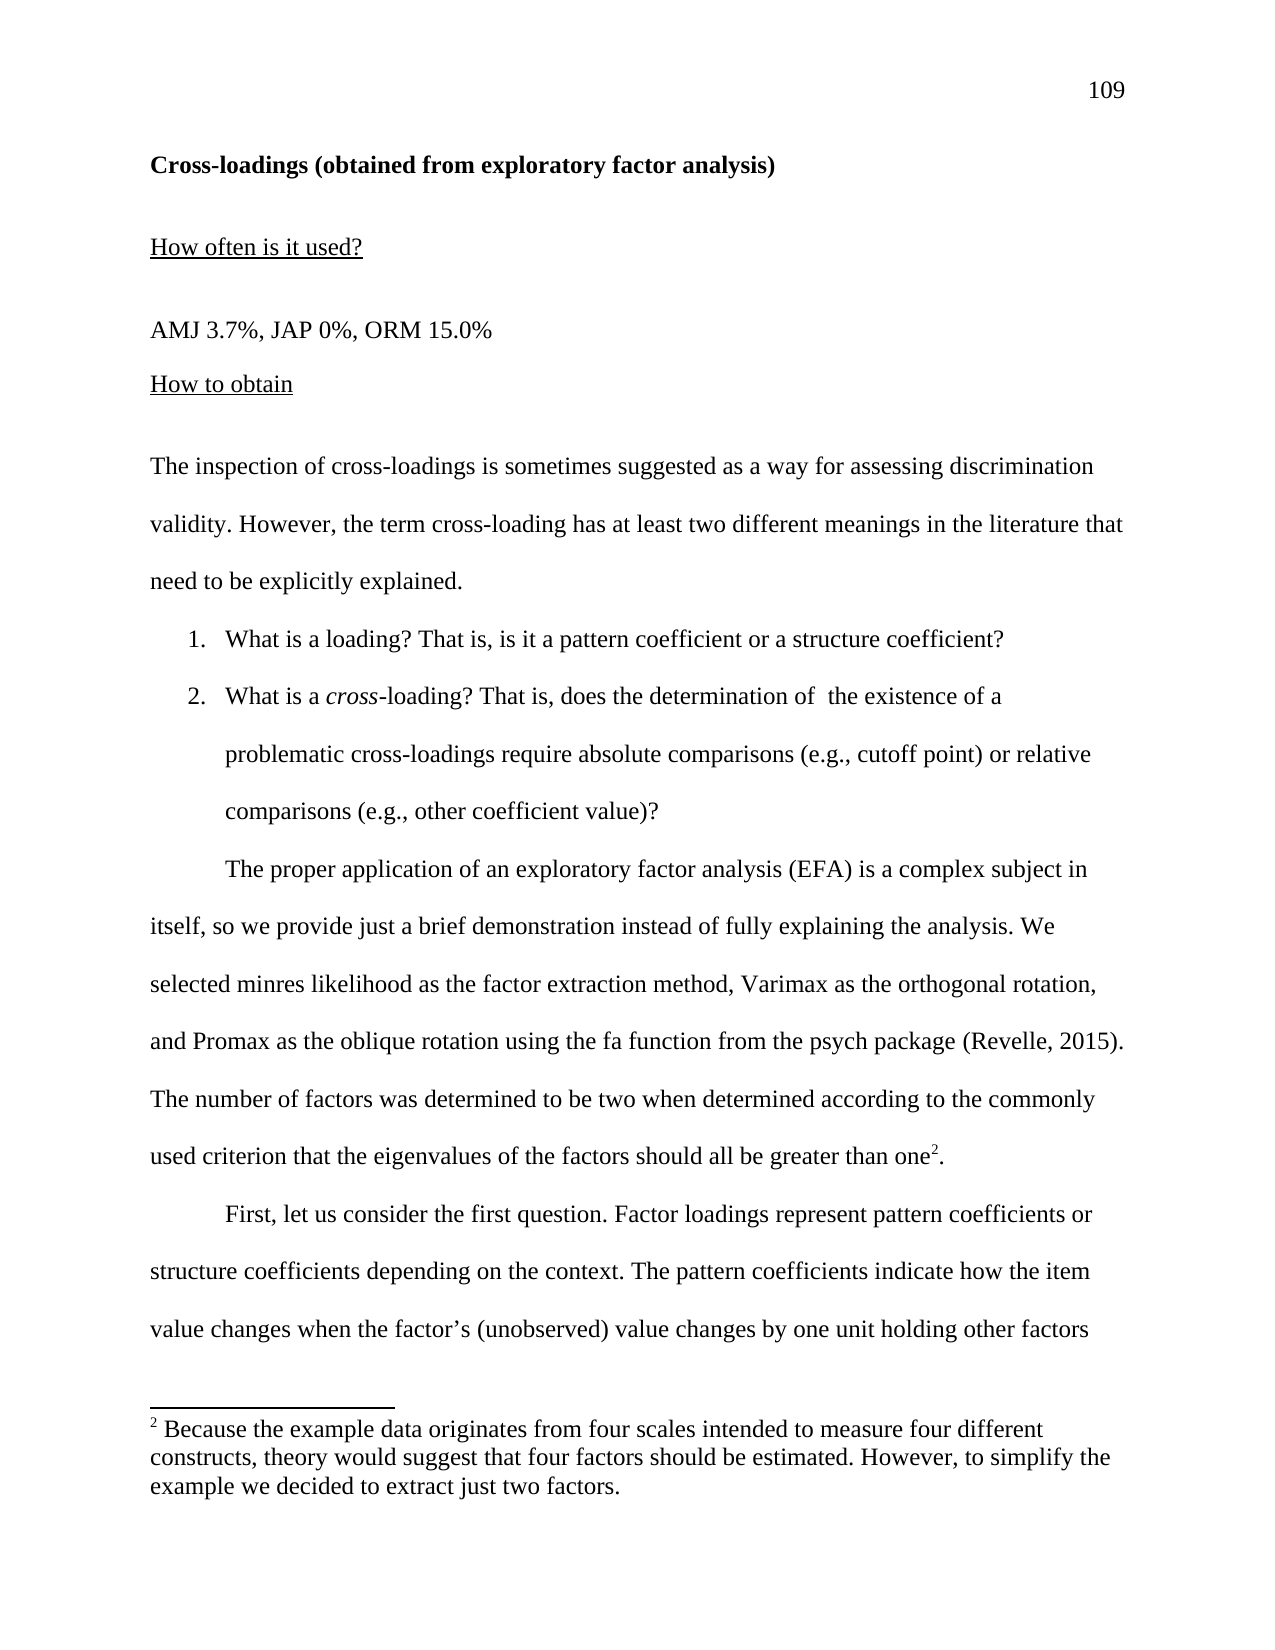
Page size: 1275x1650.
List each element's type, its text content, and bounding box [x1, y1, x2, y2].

subtitle How often is it used? [150, 232, 1125, 261]
subtitle How to obtain [150, 369, 1125, 397]
text AMJ 3.7%, JAP 0%, ORM 15.0% [150, 315, 1125, 344]
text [150, 1199, 1125, 1342]
list What is a cross-loading? That is, does the determination of the existence of a problematic cross-loadings require absolute comparisons (e.g., cutoff point) or relative comparisons (e.g., other coefficient value)? [187, 681, 1125, 825]
text The inspection of cross-loadings is sometimes suggested as a way for assessing discrimination validity. However, the term cross-loading has at least two different meanings in the literature that need to be explicitly explained. [150, 451, 1125, 595]
subtitle Cross-loadings (obtained from exploratory factor analysis) [150, 150, 1125, 179]
text The proper application of an exploratory factor analysis (EFA) is a complex subject in itself, so we provide just a brief demonstration instead of fully explaining the analysis. We selected minres likelihood as the factor extraction method, Varimax as the orthogonal rotation, and Promax as the oblique rotation using the fa function from the psych package (Revelle, 2015). The number of factors was determined to be two when determined according to the commonly used criterion that the eigenvalues of the factors should all be greater than one. [150, 854, 1125, 1170]
list What is a loading? That is, is it a pattern coefficient or a structure coefficient? [187, 624, 1125, 652]
